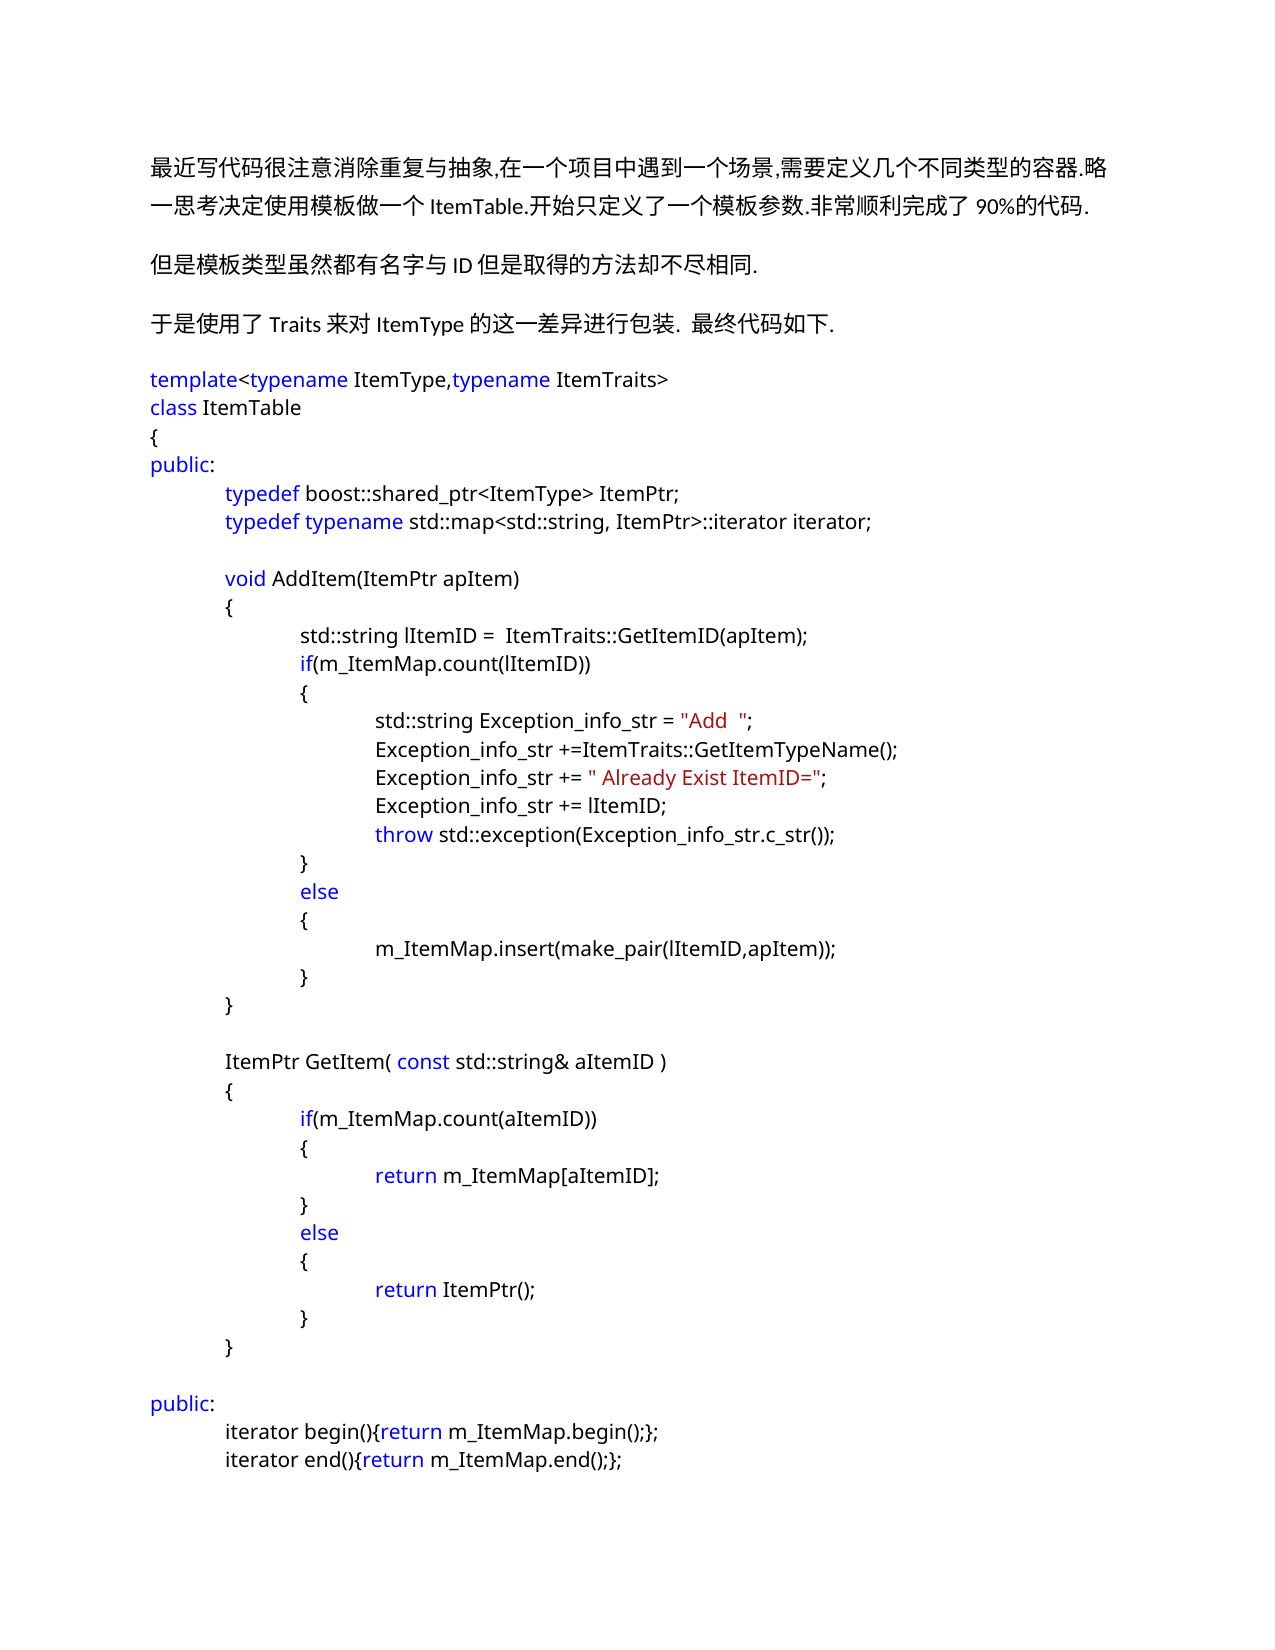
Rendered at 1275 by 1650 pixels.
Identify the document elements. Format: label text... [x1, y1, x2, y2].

text else [150, 877, 1125, 905]
text Exception_info_str += " Already Exist ItemID="; [150, 763, 1125, 792]
text 但是模板类型虽然都有名字与ID但是取得的方法却不尽相同. [150, 247, 1125, 280]
text void AddItem(ItemPtr apItem) [150, 564, 1125, 592]
text } [150, 1303, 1125, 1332]
text class ItemTable [150, 393, 1125, 422]
text } [150, 1332, 1125, 1360]
text { [150, 905, 1125, 934]
text 于是使用了Traits来对ItemType的这一差异进行包装. 最终代码如下. [150, 306, 1125, 339]
text Exception_info_str +=ItemTraits::GetItemTypeName(); [150, 735, 1125, 763]
text if(m_ItemMap.count(lItemID)) [150, 649, 1125, 678]
text } [150, 848, 1125, 877]
text { [150, 1076, 1125, 1104]
text } [150, 962, 1125, 991]
text throw std::exception(Exception_info_str.c_str()); [150, 820, 1125, 848]
text } [150, 991, 1125, 1019]
text { [150, 422, 1125, 450]
text return ItemPtr(); [150, 1275, 1125, 1303]
text iterator begin(){return m_ItemMap.begin();}; [150, 1417, 1125, 1446]
text } [150, 1190, 1125, 1218]
text { [150, 592, 1125, 621]
text { [150, 1133, 1125, 1161]
text typedef boost::shared_ptr<ItemType> ItemPtr; [150, 479, 1125, 507]
text std::string Exception_info_str = "Add "; [150, 706, 1125, 735]
text typedef typename std::map<std::string, ItemPtr>::iterator iterator; [150, 507, 1125, 536]
text return m_ItemMap[aItemID]; [150, 1161, 1125, 1190]
text { [150, 678, 1125, 706]
text iterator end(){return m_ItemMap.end();}; [150, 1446, 1125, 1474]
text m_ItemMap.insert(make_pair(lItemID,apItem)); [150, 934, 1125, 962]
text { [150, 1247, 1125, 1275]
text 最近写代码很注意消除重复与抽象,在一个项目中遇到一个场景,需要定义几个不同类型的容器.略一思考决定使用模板做一个ItemTable.开始只定义了一个模板参数.非常顺利完成了90%的代码. [150, 150, 1125, 221]
text template<typename ItemType,typename ItemTraits> [150, 365, 1125, 393]
text std::string lItemID = ItemTraits::GetItemID(apItem); [150, 621, 1125, 649]
text public: [150, 1389, 1125, 1417]
text ItemPtr GetItem( const std::string& aItemID ) [150, 1047, 1125, 1076]
text Exception_info_str += lItemID; [150, 792, 1125, 820]
text public: [150, 450, 1125, 479]
text if(m_ItemMap.count(aItemID)) [150, 1104, 1125, 1133]
text else [150, 1218, 1125, 1247]
